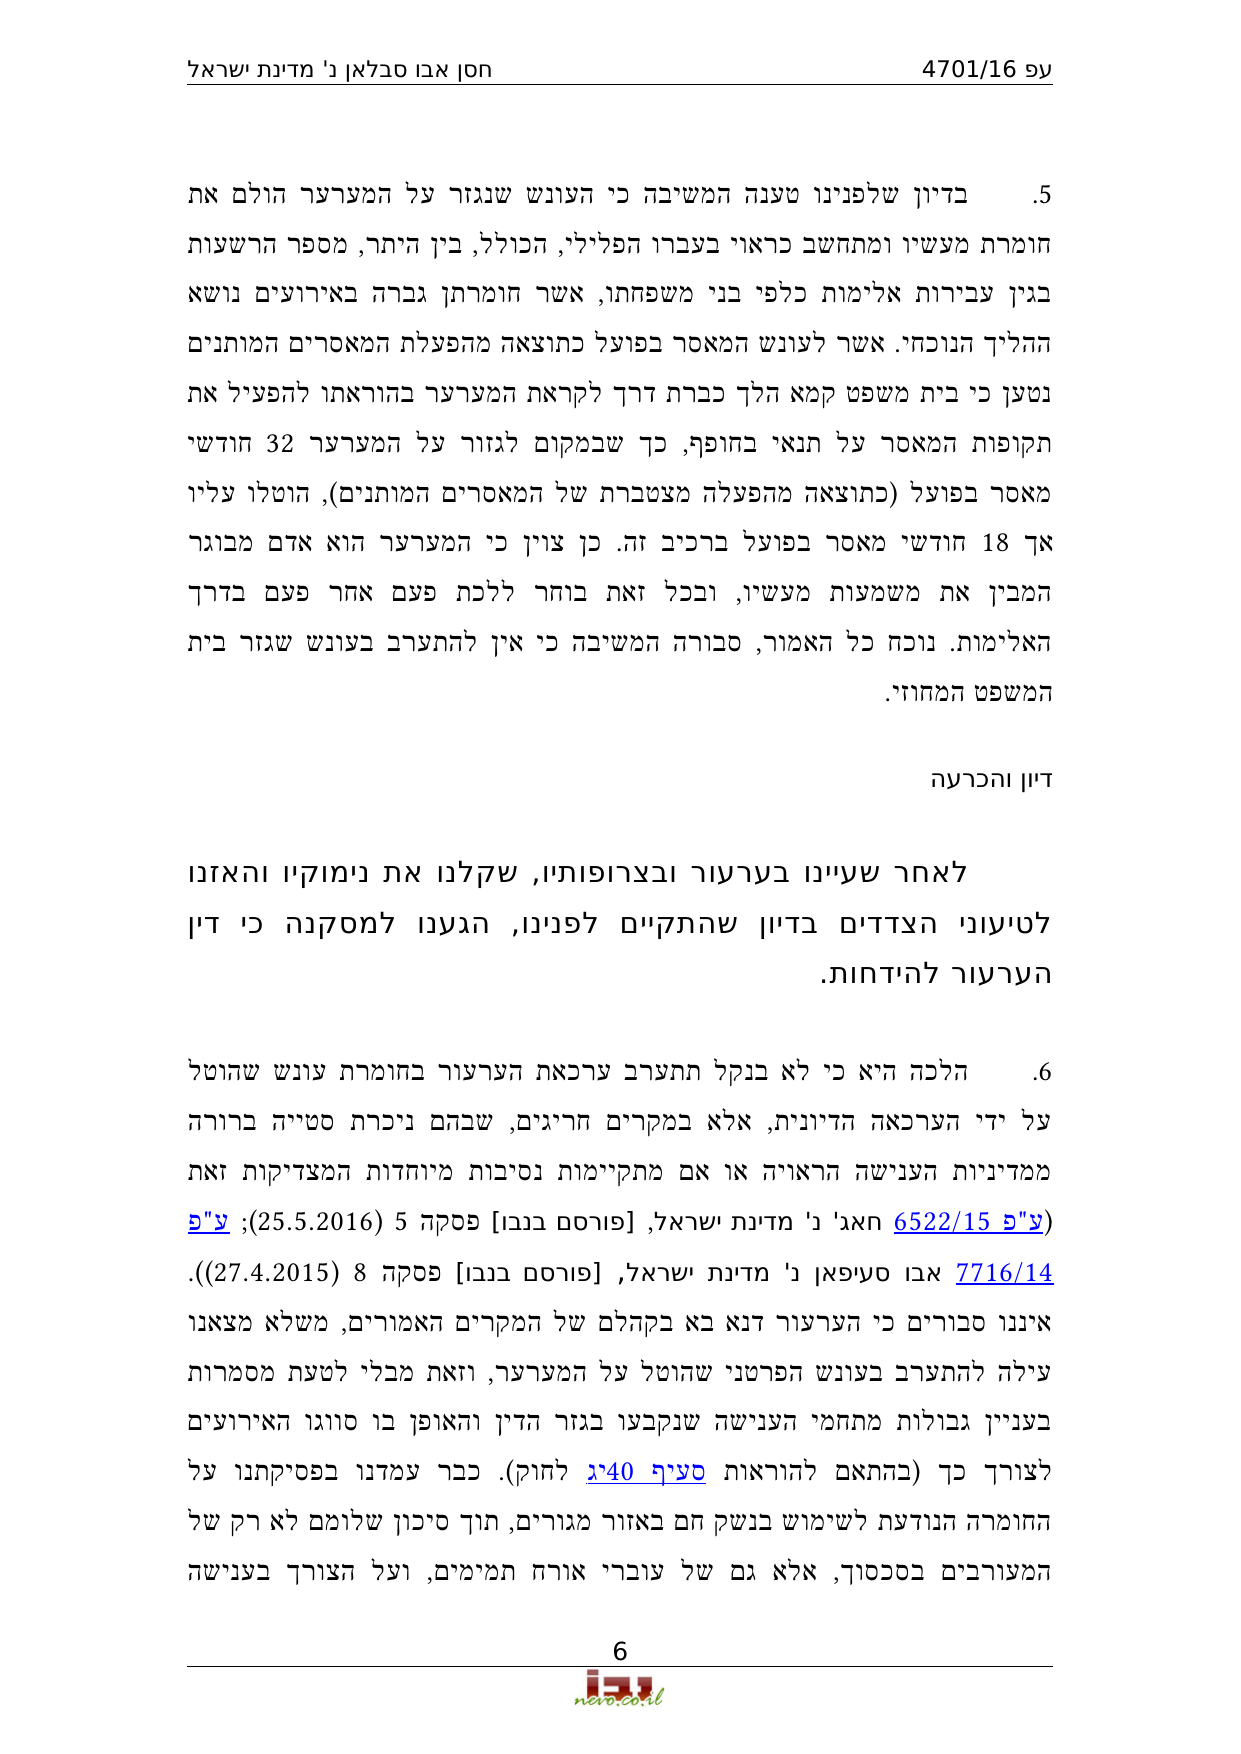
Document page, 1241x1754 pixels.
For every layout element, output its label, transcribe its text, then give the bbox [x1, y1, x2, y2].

text לאחר שעיינו בערעור ובצרופותיו, שקלנו את נימוקיו והאזנו לטיעוני הצדדים בדיון שהתקיים לפנינו, הגענו למסקנה כי דין הערעור להידחות. [187, 855, 1053, 991]
picture [574, 1669, 666, 1707]
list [187, 1055, 1053, 1587]
list בדיון שלפנינו טענה המשיבה כי העונש שנגזר על המערער הולם את חומרת מעשיו ומתחשב כראוי בעברו הפלילי, הכולל, בין היתר, מספר הרשעות בגין עבירות אלימות כלפי בני משפחתו, אשר חומרתן גברה באירועים נושא ההליך הנוכחי. אשר לעונש המאסר בפועל כתוצאה מהפעלת המאסרים המותנים נטען כי בית משפט קמא הלך כברת דרך לקראת המערער בהוראתו להפעיל את תקופות המאסר על תנאי בחופף, כך שבמקום לגזור על המערער 32 חודשי מאסר בפועל (כתוצאה מהפעלה מצטברת של המאסרים המותנים), הוטלו עליו אך 18 חודשי מאסר בפועל ברכיב זה. כן צוין כי המערער הוא אדם מבוגר המבין את משמעות מעשיו, ובכל זאת בוחר ללכת פעם אחר פעם בדרך האלימות. נוכח כל האמור, סבורה המשיבה כי אין להתערב בעונש שגזר בית המשפט המחוזי. [187, 177, 1053, 708]
text דיון והכרעה [187, 764, 1053, 793]
